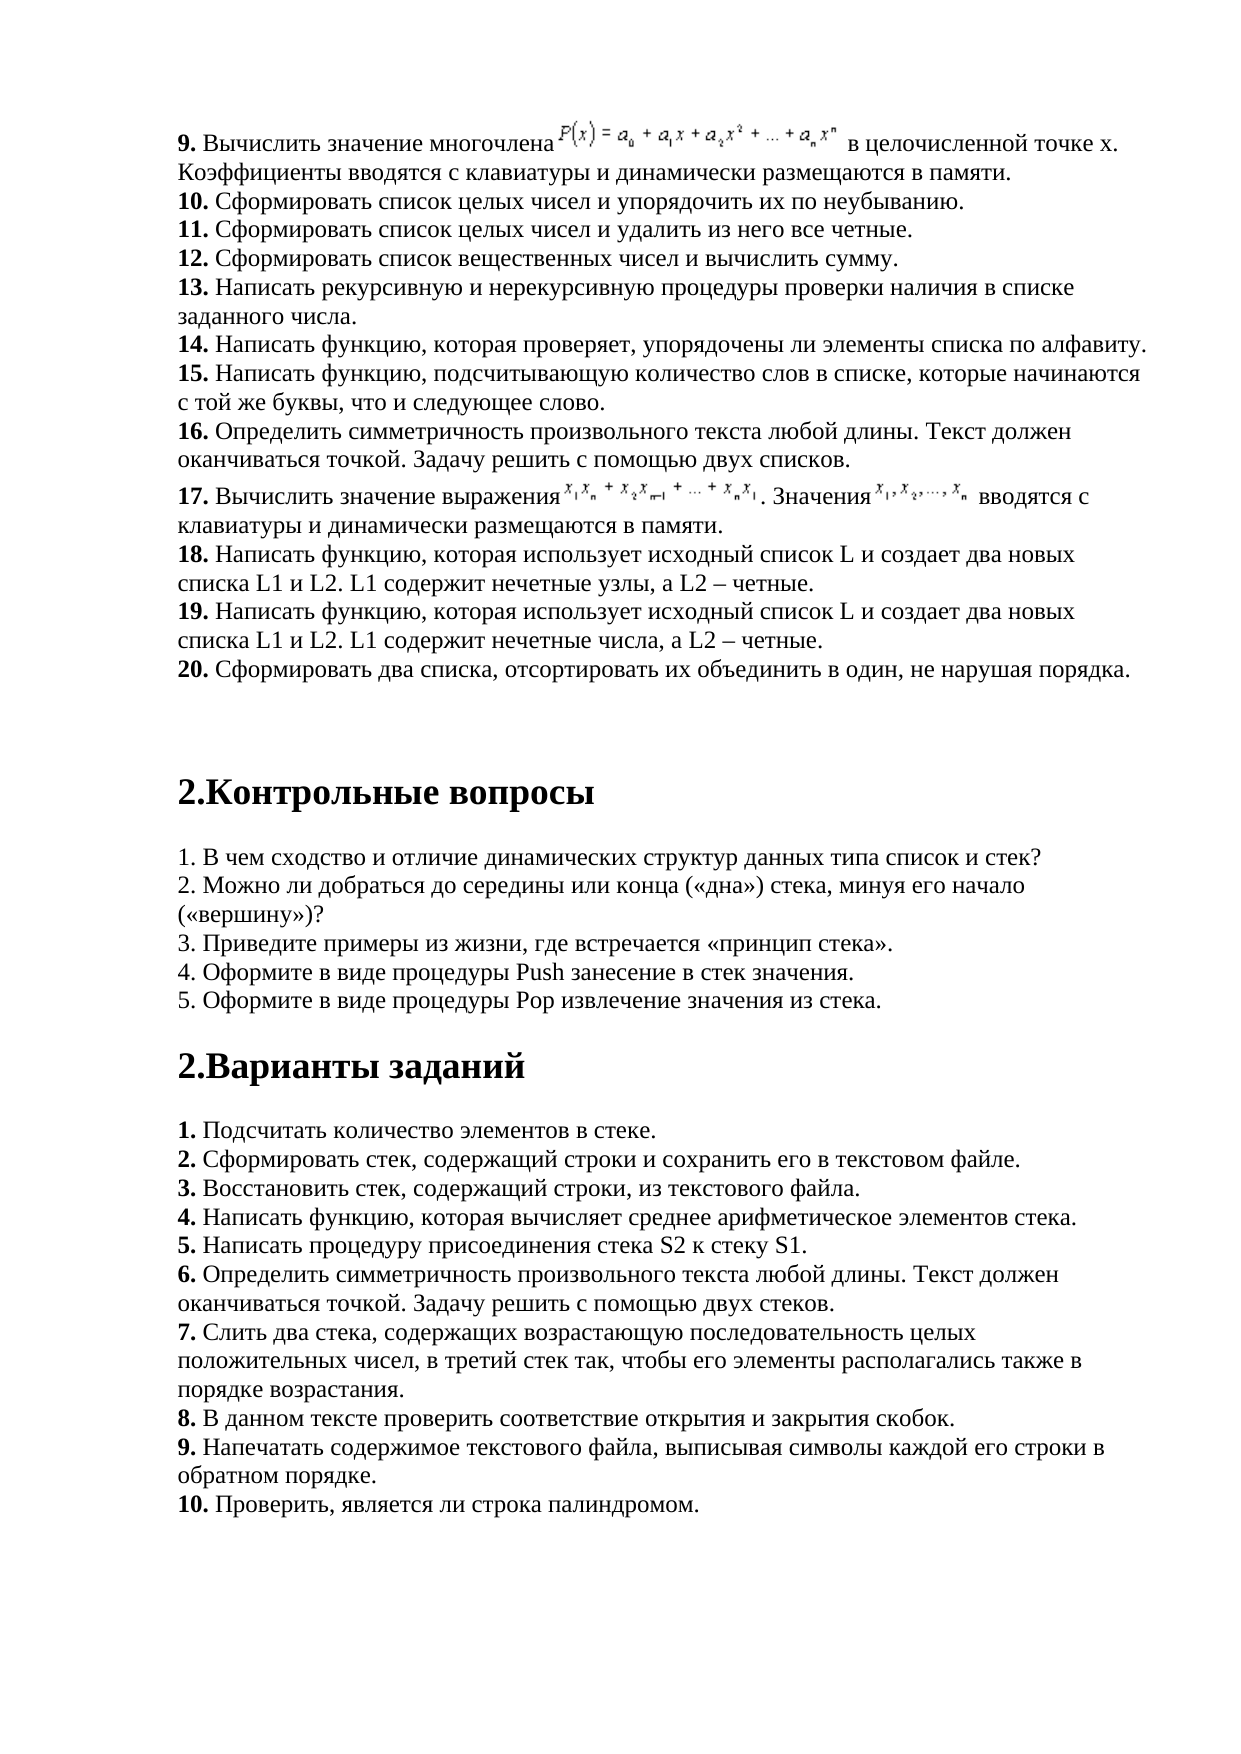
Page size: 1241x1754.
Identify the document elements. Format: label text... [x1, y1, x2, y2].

text 13. Написать рекурсивную и нерекурсивную процедуры проверки наличия в списке заданного числа. [177, 272, 1152, 329]
text 12. Сформировать список вещественных чисел и вычислить сумму. [177, 243, 1152, 272]
text 15. Написать функцию, подсчитывающую количество слов в списке, которые начинаются с той же буквы, что и следующее слово. [177, 358, 1152, 416]
text 4. Оформите в виде процедуры Push занесение в стек значения. [177, 957, 1152, 985]
subtitle 2.Варианты заданий [177, 1043, 1152, 1086]
text 2. Сформировать стек, содержащий строки и сохранить его в текстовом файле. [177, 1144, 1152, 1173]
text 18. Написать функцию, которая использует исходный список L и создает два новых списка L1 и L2. L1 содержит нечетные узлы, а L2 – четные. [177, 539, 1152, 596]
text 10. Проверить, является ли строка палиндромом. [177, 1489, 1152, 1518]
picture [560, 473, 760, 505]
text 20. Сформировать два списка, отсортировать их объединить в один, не нарушая порядка. [177, 654, 1152, 683]
text 16. Определить симметричность произвольного текста любой длины. Текст должен оканчиваться точкой. Задачу решить с помощью двух списков. [177, 416, 1152, 473]
text 2. Можно ли добраться до середины или конца («дна») стека, минуя его начало («вершину»)? [177, 870, 1152, 928]
text 3. Восстановить стек, содержащий строки, из текстового файла. [177, 1173, 1152, 1202]
text 5. Написать процедуру присоединения стека S2 к стеку S1. [177, 1231, 1152, 1259]
text 9. Напечатать содержимое текстового файла, выписывая символы каждой его строки в обратном порядке. [177, 1432, 1152, 1489]
text 10. Сформировать список целых чисел и упорядочить их по неубыванию. [177, 186, 1152, 214]
picture [871, 473, 973, 505]
text 6. Определить симметричность произвольного текста любой длины. Текст должен оканчиваться точкой. Задачу решить с помощью двух стеков. [177, 1259, 1152, 1317]
text 4. Написать функцию, которая вычисляет среднее арифметическое элементов стека. [177, 1202, 1152, 1231]
text 3. Приведите примеры из жизни, где встречается «принцип стека». [177, 928, 1152, 957]
text 5. Оформите в виде процедуры Pop извлечение значения из стека. [177, 985, 1152, 1014]
text 11. Сформировать список целых чисел и удалить из него все четные. [177, 214, 1152, 243]
text 7. Слить два стека, содержащих возрастающую последовательность целых положительных чисел, в третий стек так, чтобы его элементы располагались также в порядке возрастания. [177, 1317, 1152, 1403]
text 19. Написать функцию, которая использует исходный список L и создает два новых списка L1 и L2. L1 содержит нечетные числа, а L2 – четные. [177, 596, 1152, 654]
subtitle 2.Контрольные вопросы [177, 769, 1152, 812]
text 14. Написать функцию, которая проверяет, упорядочены ли элементы списка по алфавиту. [177, 329, 1152, 358]
text 9. Вычислить значение многочлена в целочисленной точке x. Коэффициенты вводятся с клавиатуры и динамически размещаются в памяти. [177, 118, 1152, 186]
text 8. В данном тексте проверить соответствие открытия и закрытия скобок. [177, 1403, 1152, 1432]
text 17. Вычислить значение выражения. Значения вводятся с клавиатуры и динамически размещаются в памяти. [177, 473, 1152, 539]
text 1. В чем сходство и отличие динамических структур данных типа список и стек? [177, 842, 1152, 870]
text 1. Подсчитать количество элементов в стеке. [177, 1116, 1152, 1144]
picture [554, 118, 841, 152]
